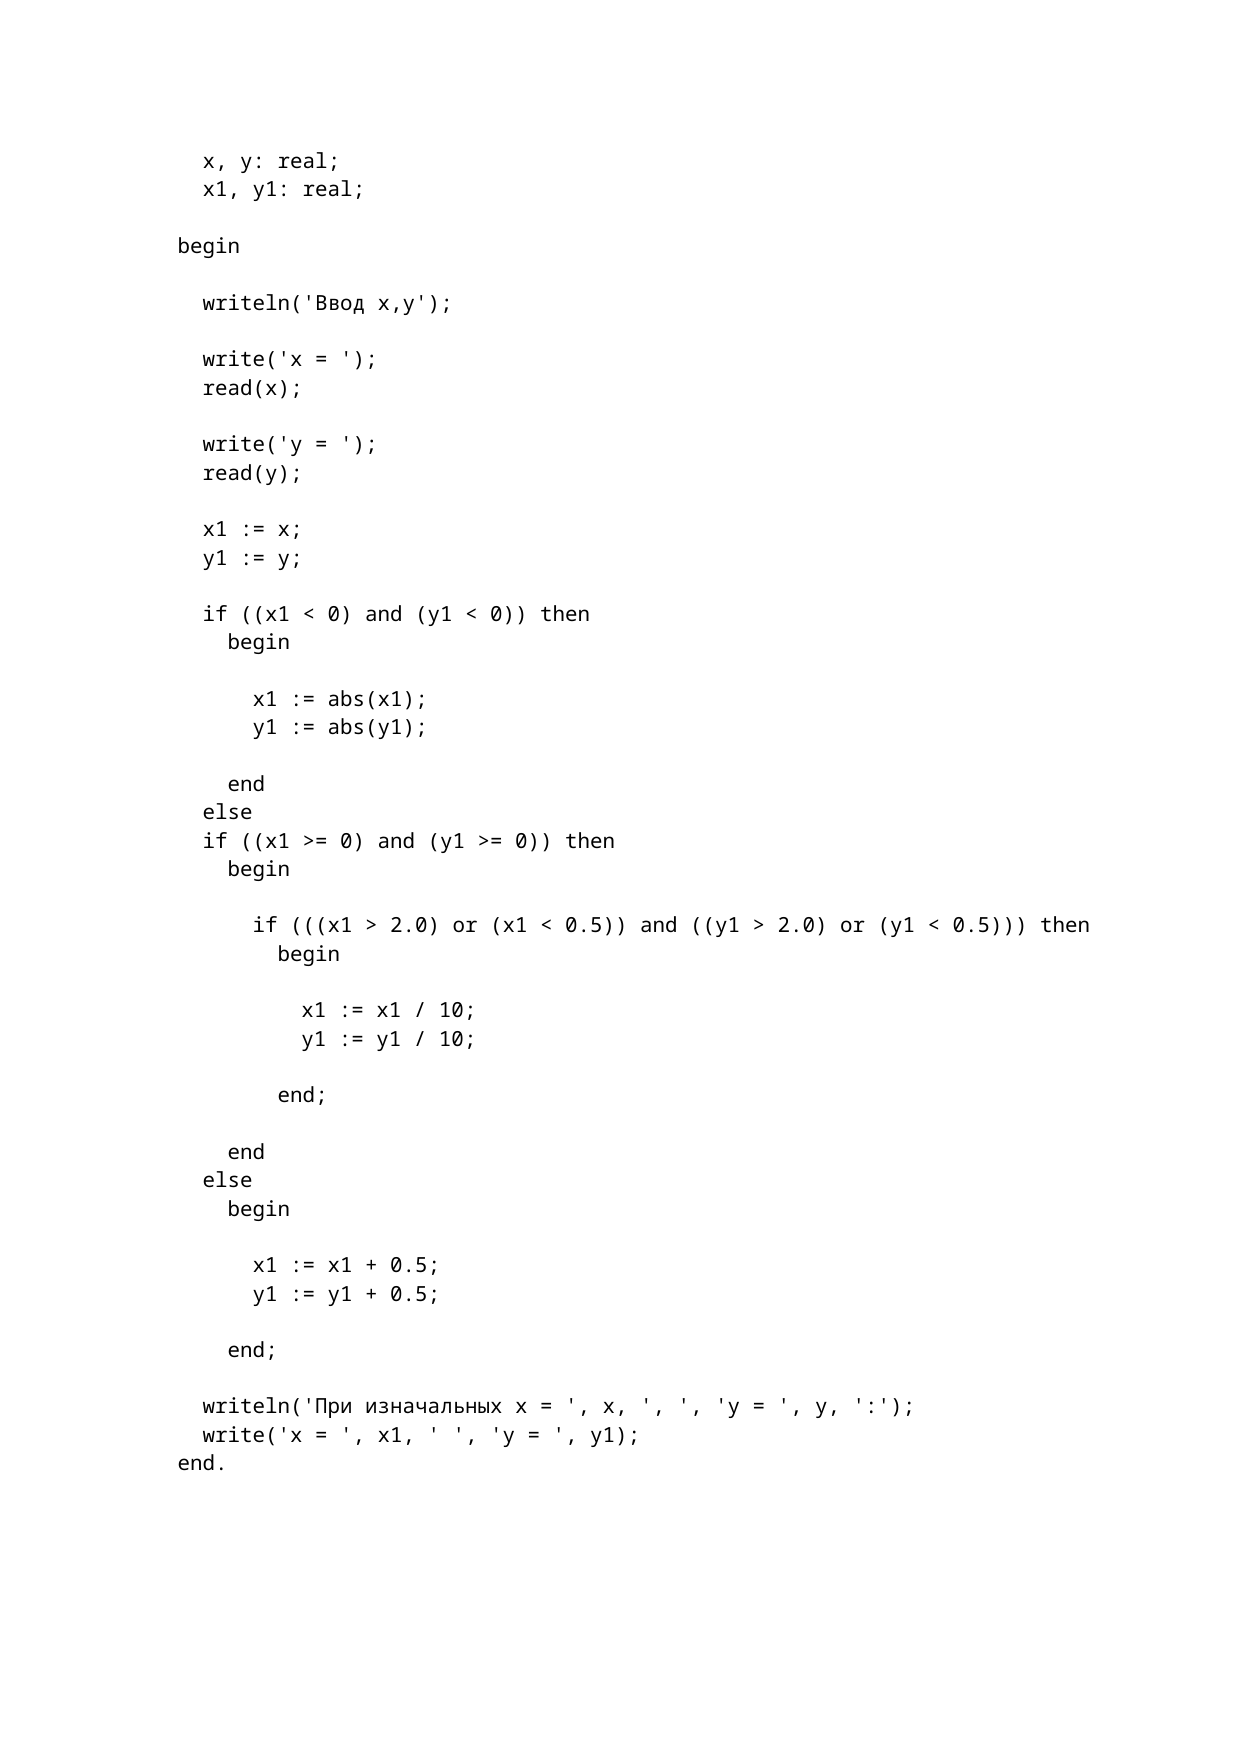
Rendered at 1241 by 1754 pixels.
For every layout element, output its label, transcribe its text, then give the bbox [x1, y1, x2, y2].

text read(y); [177, 458, 1152, 486]
text end; [177, 1335, 1152, 1363]
text x1 := x1 / 10; [177, 996, 1152, 1024]
text read(x); [177, 373, 1152, 401]
text begin [177, 627, 1152, 656]
text x1, y1: real; [177, 174, 1152, 203]
text x1 := x; [177, 514, 1152, 543]
text if ((x1 >= 0) and (y1 >= 0)) then [177, 826, 1152, 854]
text begin [177, 231, 1152, 260]
text x1 := x1 + 0.5; [177, 1250, 1152, 1279]
text write('x = ', x1, ' ', 'y = ', y1); [177, 1420, 1152, 1448]
text writeln('При изначальных x = ', x, ', ', 'y = ', y, ':'); [177, 1392, 1152, 1420]
text else [177, 1165, 1152, 1194]
text x, y: real; [177, 146, 1152, 174]
text begin [177, 854, 1152, 883]
text y1 := y; [177, 543, 1152, 571]
text y1 := y1 + 0.5; [177, 1279, 1152, 1307]
text y1 := abs(y1); [177, 712, 1152, 741]
text end. [177, 1448, 1152, 1477]
text begin [177, 1194, 1152, 1222]
text write('y = '); [177, 429, 1152, 458]
text write('x = '); [177, 344, 1152, 373]
text end [177, 1137, 1152, 1165]
text end; [177, 1080, 1152, 1109]
text x1 := abs(x1); [177, 684, 1152, 712]
text else [177, 797, 1152, 826]
text end [177, 769, 1152, 797]
text if (((x1 > 2.0) or (x1 < 0.5)) and ((y1 > 2.0) or (y1 < 0.5))) then [177, 911, 1152, 939]
text begin [177, 939, 1152, 967]
text y1 := y1 / 10; [177, 1024, 1152, 1052]
text writeln('Ввод x,y'); [177, 288, 1152, 316]
text if ((x1 < 0) and (y1 < 0)) then [177, 599, 1152, 627]
